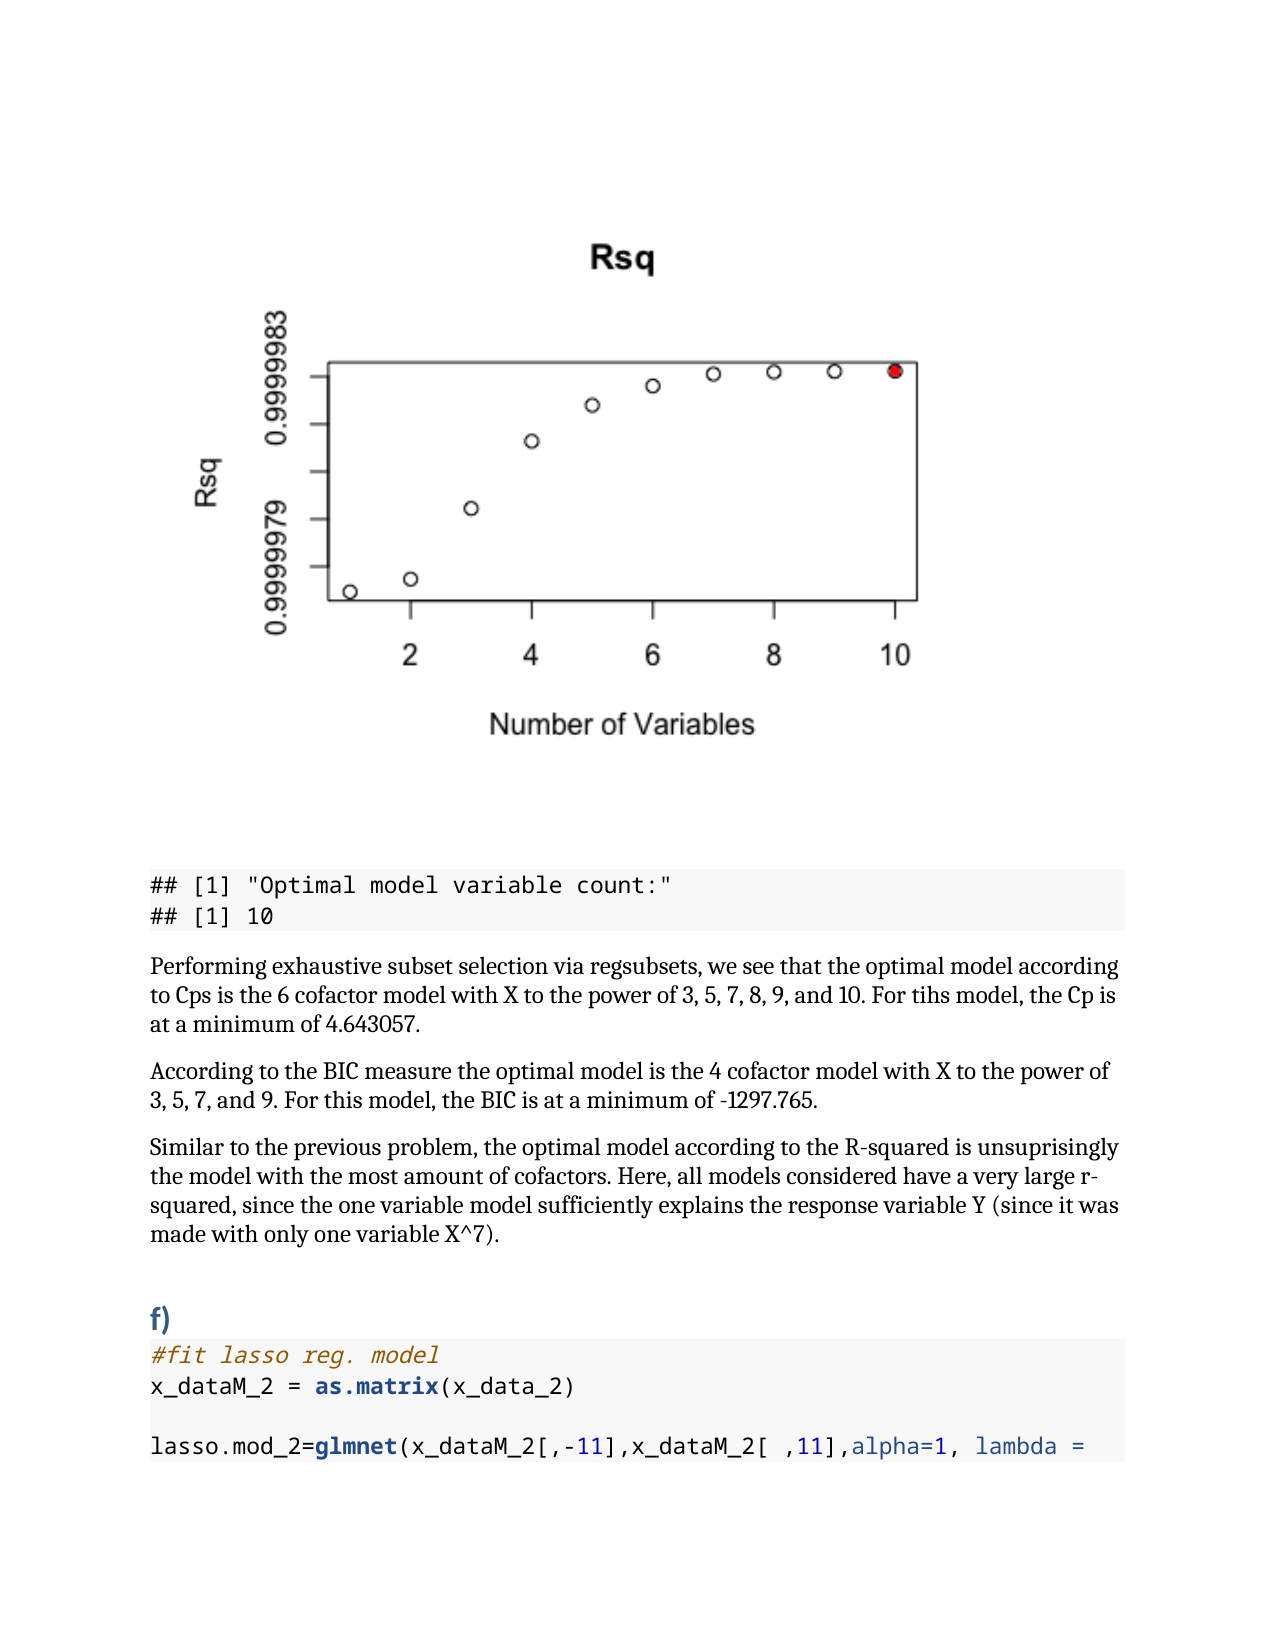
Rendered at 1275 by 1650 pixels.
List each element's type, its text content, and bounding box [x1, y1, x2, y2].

subtitle f) [150, 1298, 1125, 1339]
text According to the BIC measure the optimal model is the 4 cofactor model with X to the power of 3, 5, 7, and 9. For this model, the BIC is at a minimum of -1297.765. [150, 1057, 1125, 1114]
text Performing exhaustive subset selection via regsubsets, we see that the optimal model according to Cps is the 6 cofactor model with X to the power of 3, 5, 7, 8, 9, and 10. For tihs model, the Cp is at a minimum of 4.643057. [150, 952, 1125, 1038]
text Similar to the previous problem, the optimal model according to the R-squared is unsuprisingly the model with the most amount of cofactors. Here, all models considered have a very large r-squared, since the one variable model sufficiently explains the response variable Y (since it was made with only one variable X^7). [150, 1133, 1125, 1248]
text ## [1] "Optimal model variable count:" ## [1] 10 [150, 869, 1125, 931]
picture [150, 150, 1025, 850]
